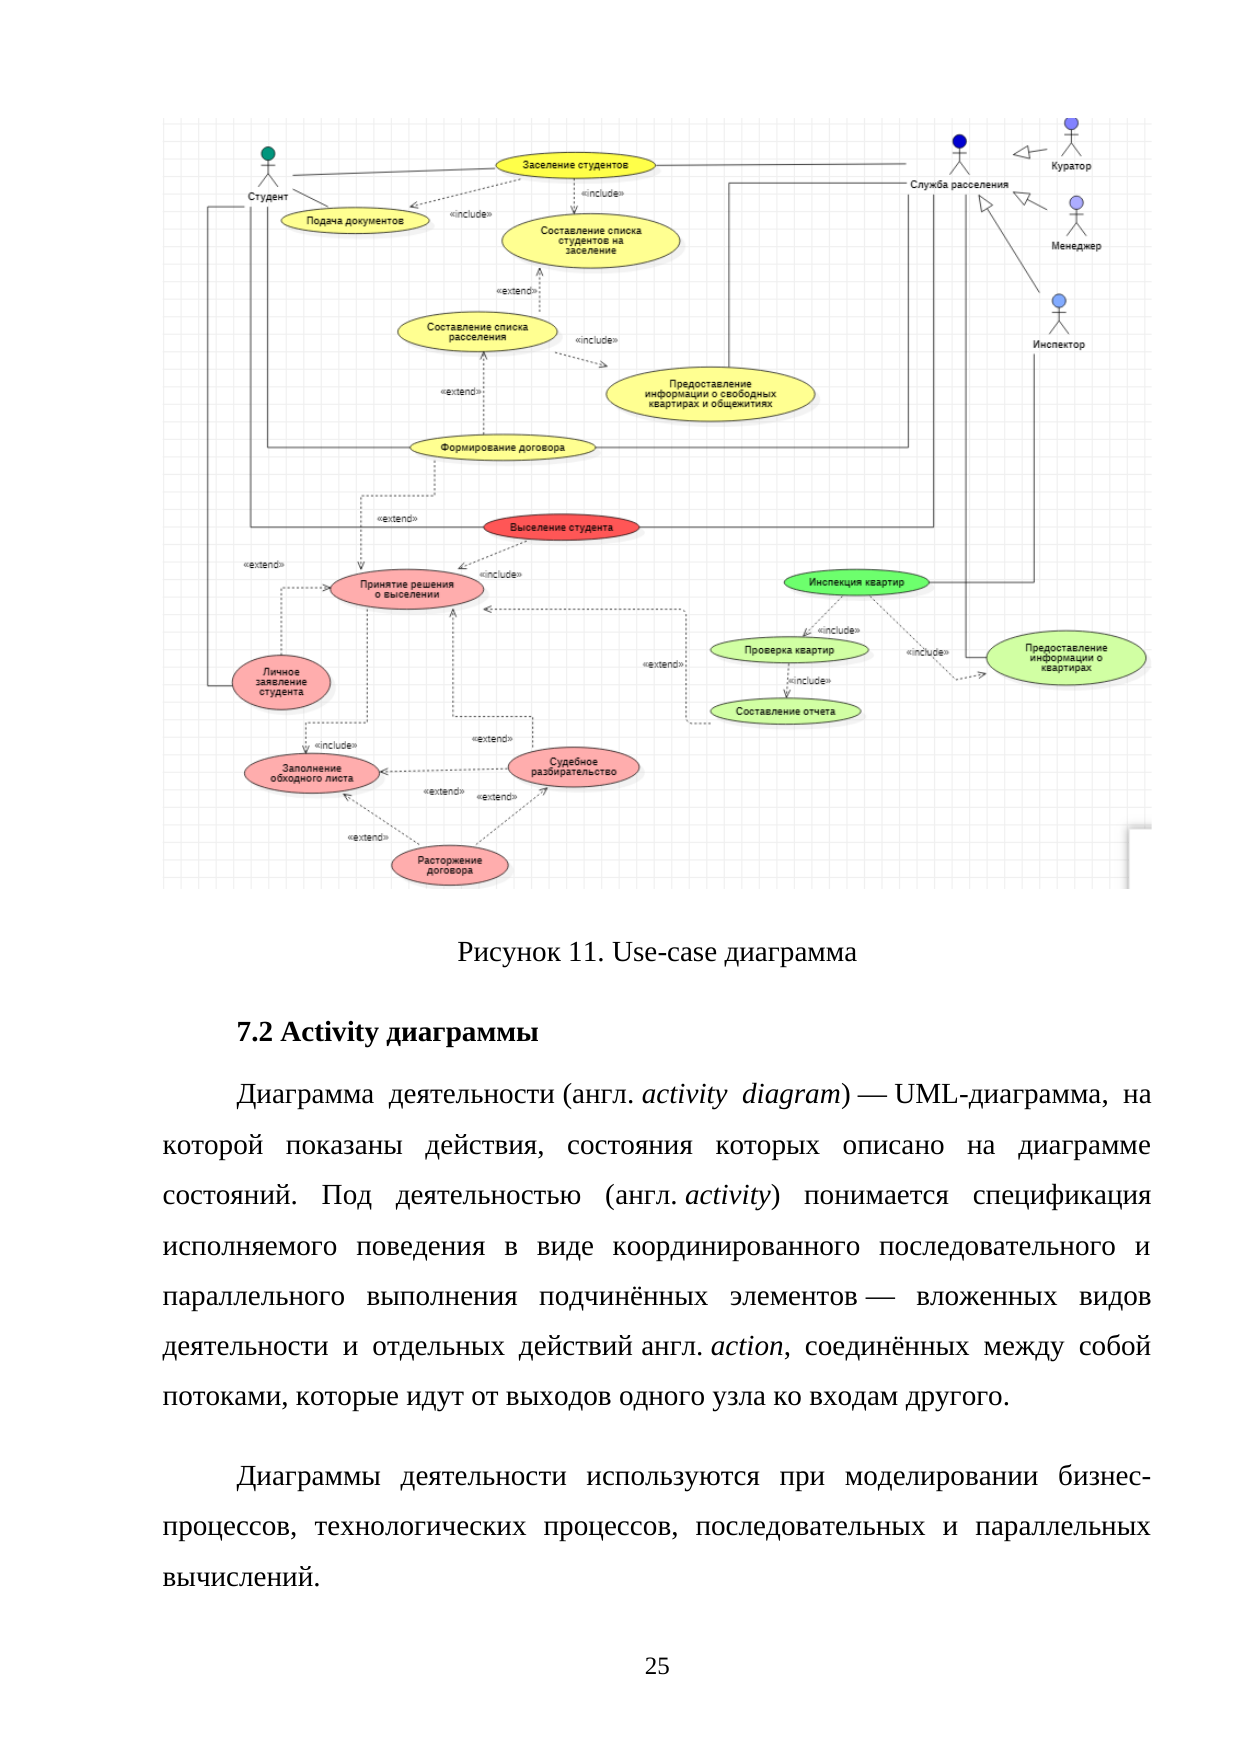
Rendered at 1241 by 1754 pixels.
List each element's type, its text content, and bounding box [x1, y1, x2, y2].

text Диаграмма деятельности (англ. activity diagram) — UML-диаграмма, на которой показаны действия, состояния которых описано на диаграмме состояний. Под деятельностью (англ. activity) понимается спецификация исполняемого поведения в виде координированного последовательного и параллельного выполнения подчинённых элементов — вложенных видов деятельности и отдельных действий англ. action, соединённых между собой потоками, которые идут от выходов одного узла ко входам другого. [162, 1077, 1152, 1412]
text Диаграммы деятельности используются при моделировании бизнес-процессов, технологических процессов, последовательных и параллельных вычислений. [162, 1458, 1152, 1592]
subtitle 7.2 Activity диаграммы [162, 1014, 1152, 1047]
text Рисунок 11. Use-case диаграмма [162, 934, 1152, 968]
picture [162, 118, 1152, 889]
